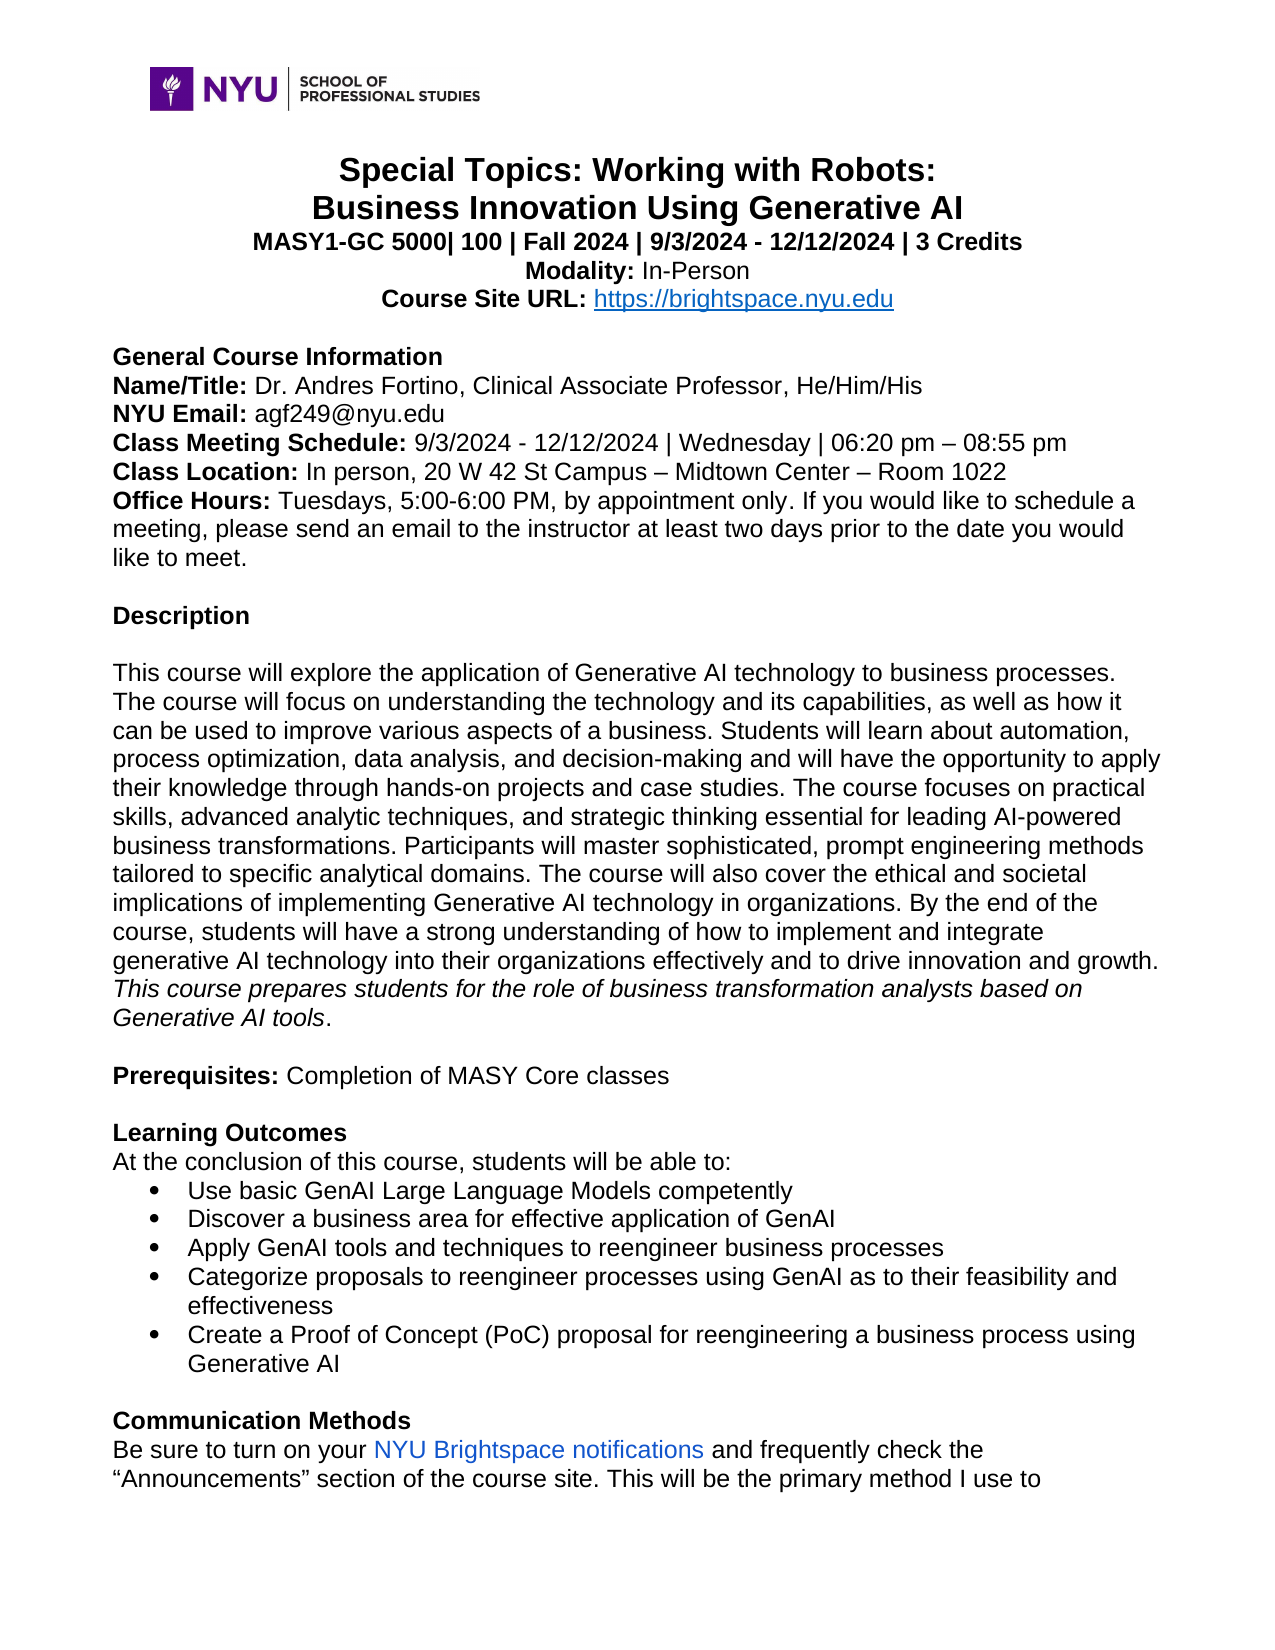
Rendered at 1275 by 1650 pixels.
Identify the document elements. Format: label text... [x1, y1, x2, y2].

text At the conclusion of this course, students will be able to: [112, 1147, 1162, 1176]
text Name/Title: Dr. Andres Fortino, Clinical Associate Professor, He/Him/His [112, 371, 1162, 399]
list Apply GenAI tools and techniques to reengineer business processes [150, 1233, 1162, 1262]
text NYU Email: agf249@nyu.edu [112, 399, 1162, 428]
text Prerequisites: Completion of MASY Core classes [112, 1061, 1162, 1089]
text Description [112, 601, 1162, 629]
text Learning Outcomes [112, 1118, 1162, 1147]
list Use basic GenAI Large Language Models competently [150, 1176, 1162, 1204]
text Business Innovation Using Generative AI [112, 188, 1162, 227]
text Class Meeting Schedule: 9/3/2024 - 12/12/2024 | Wednesday | 06:20 pm – 08:55 pm [112, 428, 1162, 457]
picture [150, 67, 480, 111]
text MASY1-GC 5000| 100 | Fall 2024 | 9/3/2024 - 12/12/2024 | 3 Credits [112, 227, 1162, 256]
text Class Location: In person, 20 W 42 St Campus – Midtown Center – Room 1022 [112, 457, 1162, 486]
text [112, 1435, 1162, 1492]
list Discover a business area for effective application of GenAI [150, 1204, 1162, 1233]
text Modality: [112, 256, 1162, 284]
list Categorize proposals to reengineer processes using GenAI as to their feasibility and effectiveness [150, 1262, 1162, 1320]
text This course will explore the application of Generative AI technology to business processes. The course will focus on understanding the technology and its capabilities, as well as how it can be used to improve various aspects of a business. Students will learn about automation, process optimization, data analysis, and decision-making and will have the opportunity to apply their knowledge through hands-on projects and case studies. The course focuses on practical skills, advanced analytic techniques, and strategic thinking essential for leading AI-powered business transformations. Participants will master sophisticated, prompt engineering methods tailored to specific analytical domains. The course will also cover the ethical and societal implications of implementing Generative AI technology in organizations. By the end of the course, students will have a strong understanding of how to implement and integrate generative AI technology into their organizations effectively and to drive innovation and growth. This course prepares students for the role of business transformation analysts based on Generative AI tools. [112, 658, 1162, 1032]
list Create a Proof of Concept (PoC) proposal for reengineering a business process using Generative AI [150, 1320, 1162, 1377]
text Course Site URL: https://brightspace.nyu.edu [112, 284, 1162, 313]
text Communication Methods [112, 1406, 1162, 1435]
text General Course Information [112, 342, 1162, 371]
text Special Topics: Working with Robots: [112, 150, 1162, 188]
text Office Hours: Tuesdays, 5:00-6:00 PM, by appointment only. If you would like to schedule a meeting, please send an email to the instructor at least two days prior to the date you would like to meet. [112, 486, 1162, 572]
